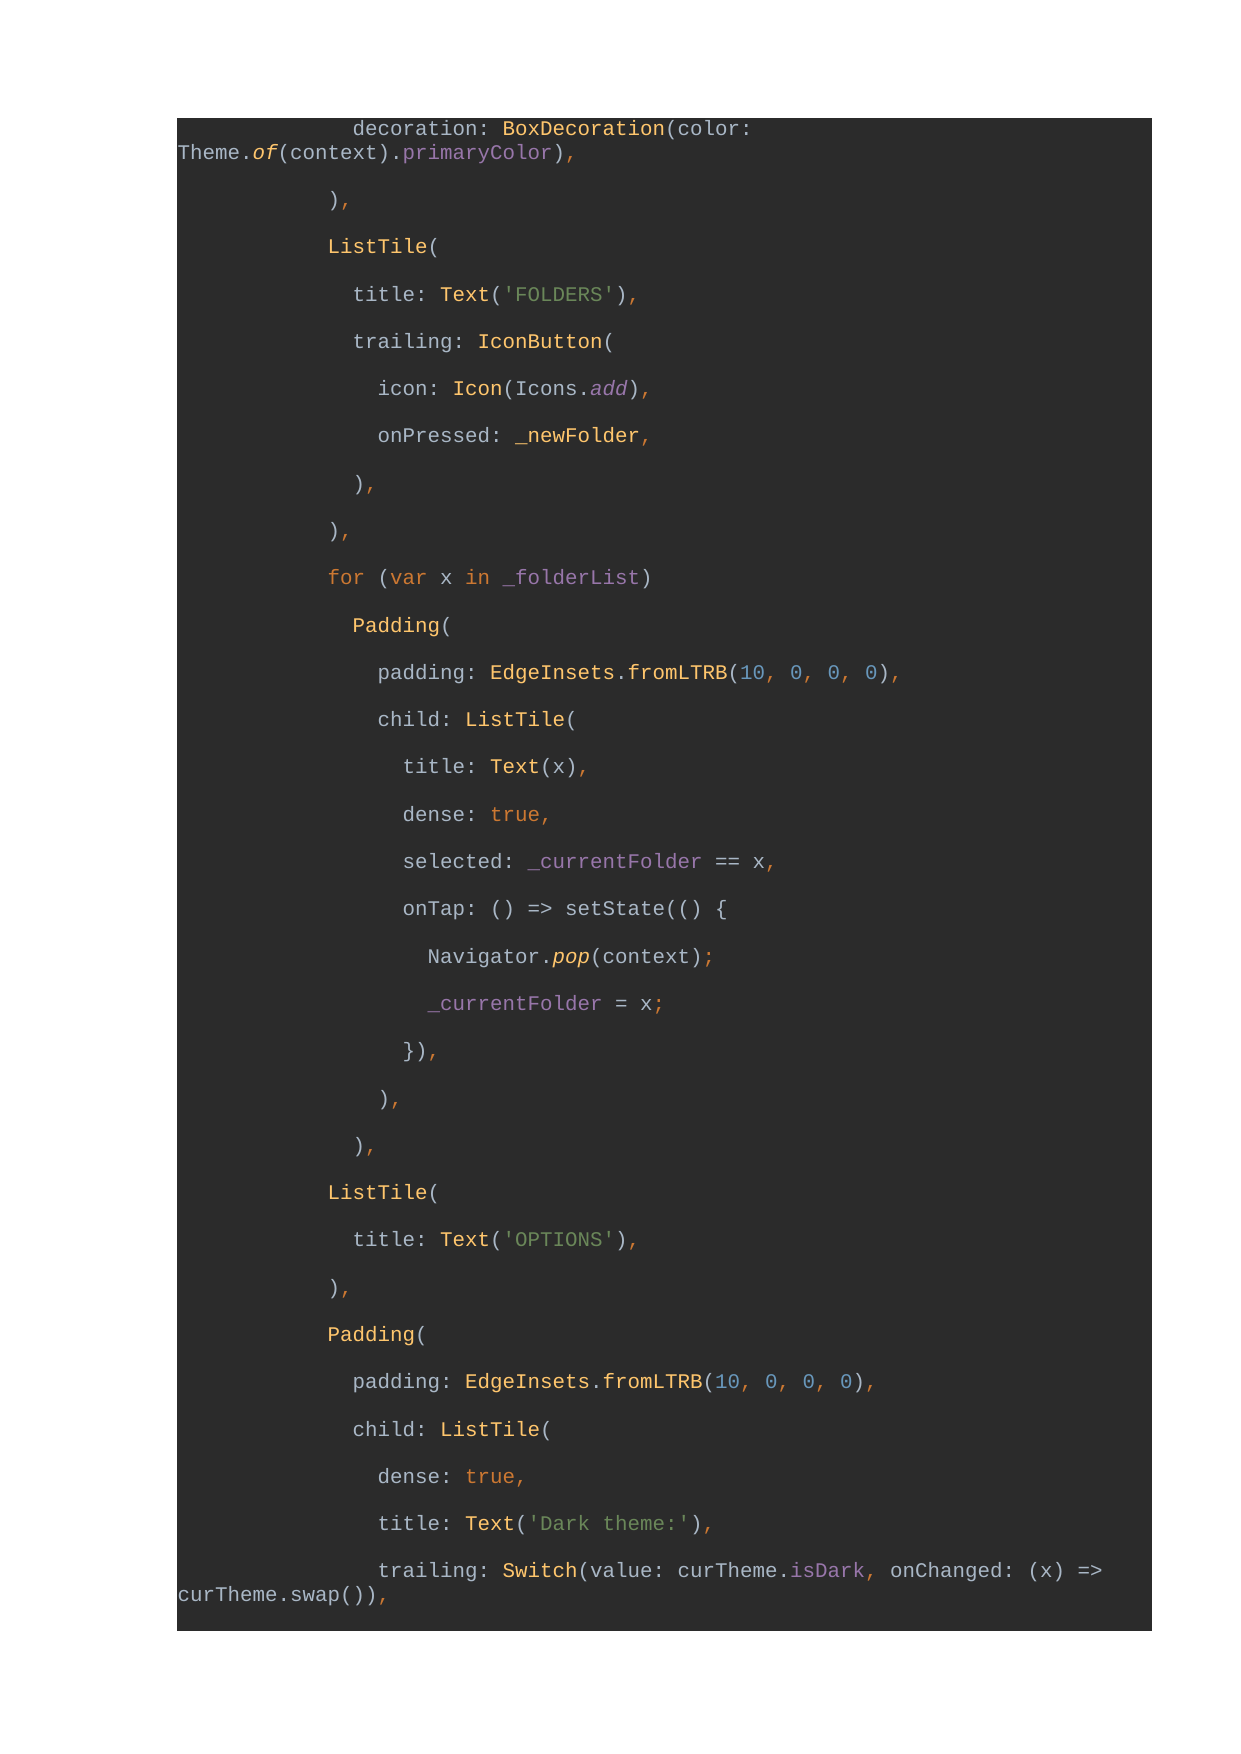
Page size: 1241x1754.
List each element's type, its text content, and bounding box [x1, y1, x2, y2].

text ), [177, 473, 1152, 520]
text ), [177, 189, 1152, 236]
text onPressed: _newFolder, [177, 426, 1152, 473]
text dense: true, [177, 1466, 1152, 1513]
text onTap: () => setState(() { [177, 898, 1152, 946]
text child: ListTile( [177, 709, 1152, 757]
text padding: EdgeInsets.fromLTRB(10, 0, 0, 0), [177, 1371, 1152, 1419]
text Padding( [177, 1324, 1152, 1371]
text for (var x in _folderList) [177, 567, 1152, 615]
text ), [177, 1088, 1152, 1135]
text ), [177, 520, 1152, 567]
text child: ListTile( [177, 1419, 1152, 1466]
text title: Text('Dark theme:'), [177, 1513, 1152, 1561]
text ), [177, 1135, 1152, 1182]
text ListTile( [177, 1182, 1152, 1229]
text title: Text(x), [177, 757, 1152, 804]
text ListTile( [177, 236, 1152, 284]
text trailing: Switch(value: curTheme.isDark, onChanged: (x) => curTheme.swap()), [177, 1561, 1152, 1631]
text decoration: BoxDecoration(color: Theme.of(context).primaryColor), [177, 118, 1152, 189]
text icon: Icon(Icons.add), [177, 378, 1152, 426]
text Navigator.pop(context); [177, 946, 1152, 993]
text ), [177, 1277, 1152, 1324]
text _currentFolder = x; [177, 993, 1152, 1040]
text }), [177, 1040, 1152, 1088]
text dense: true, [177, 804, 1152, 851]
text padding: EdgeInsets.fromLTRB(10, 0, 0, 0), [177, 662, 1152, 709]
text title: Text('FOLDERS'), [177, 284, 1152, 331]
text title: Text('OPTIONS'), [177, 1229, 1152, 1277]
text Padding( [177, 615, 1152, 662]
text selected: _currentFolder == x, [177, 851, 1152, 898]
text trailing: IconButton( [177, 331, 1152, 378]
